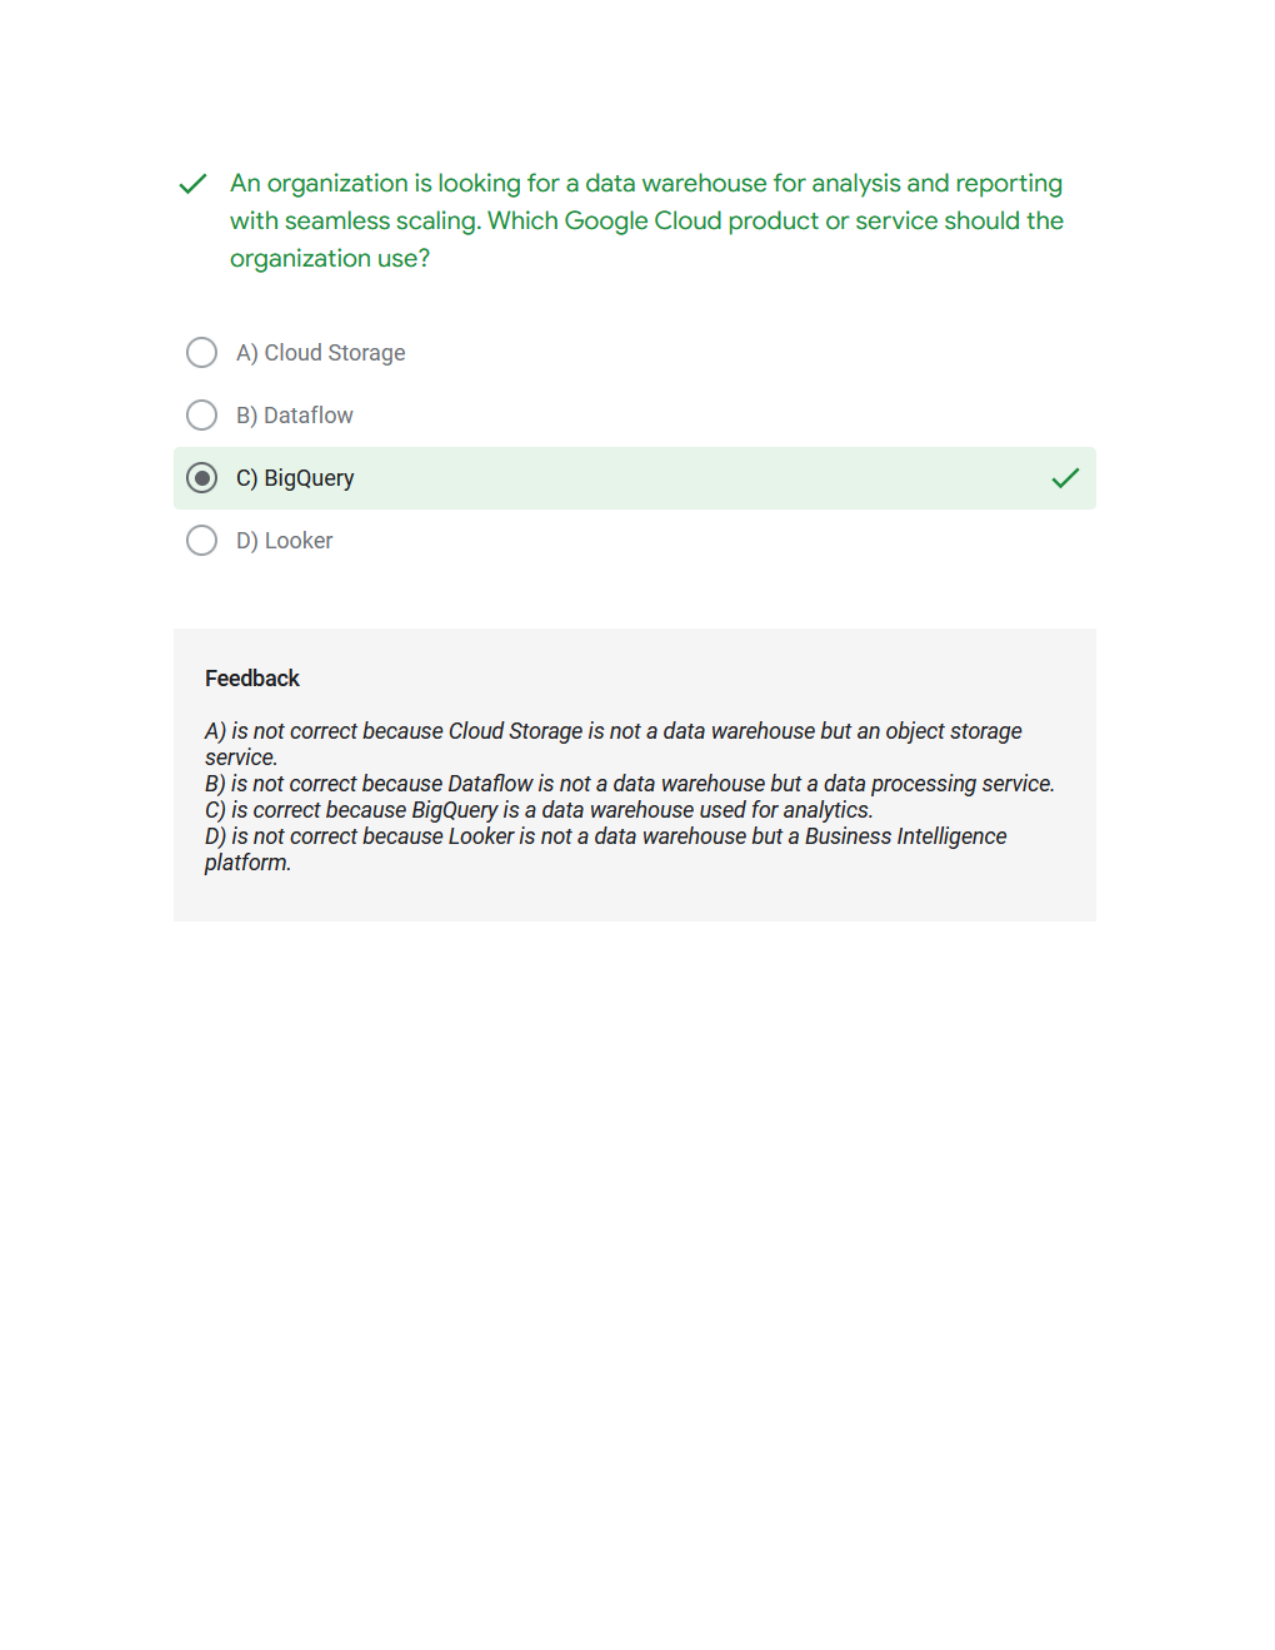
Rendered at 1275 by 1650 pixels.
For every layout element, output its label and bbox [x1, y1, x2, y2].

picture [150, 150, 1109, 933]
